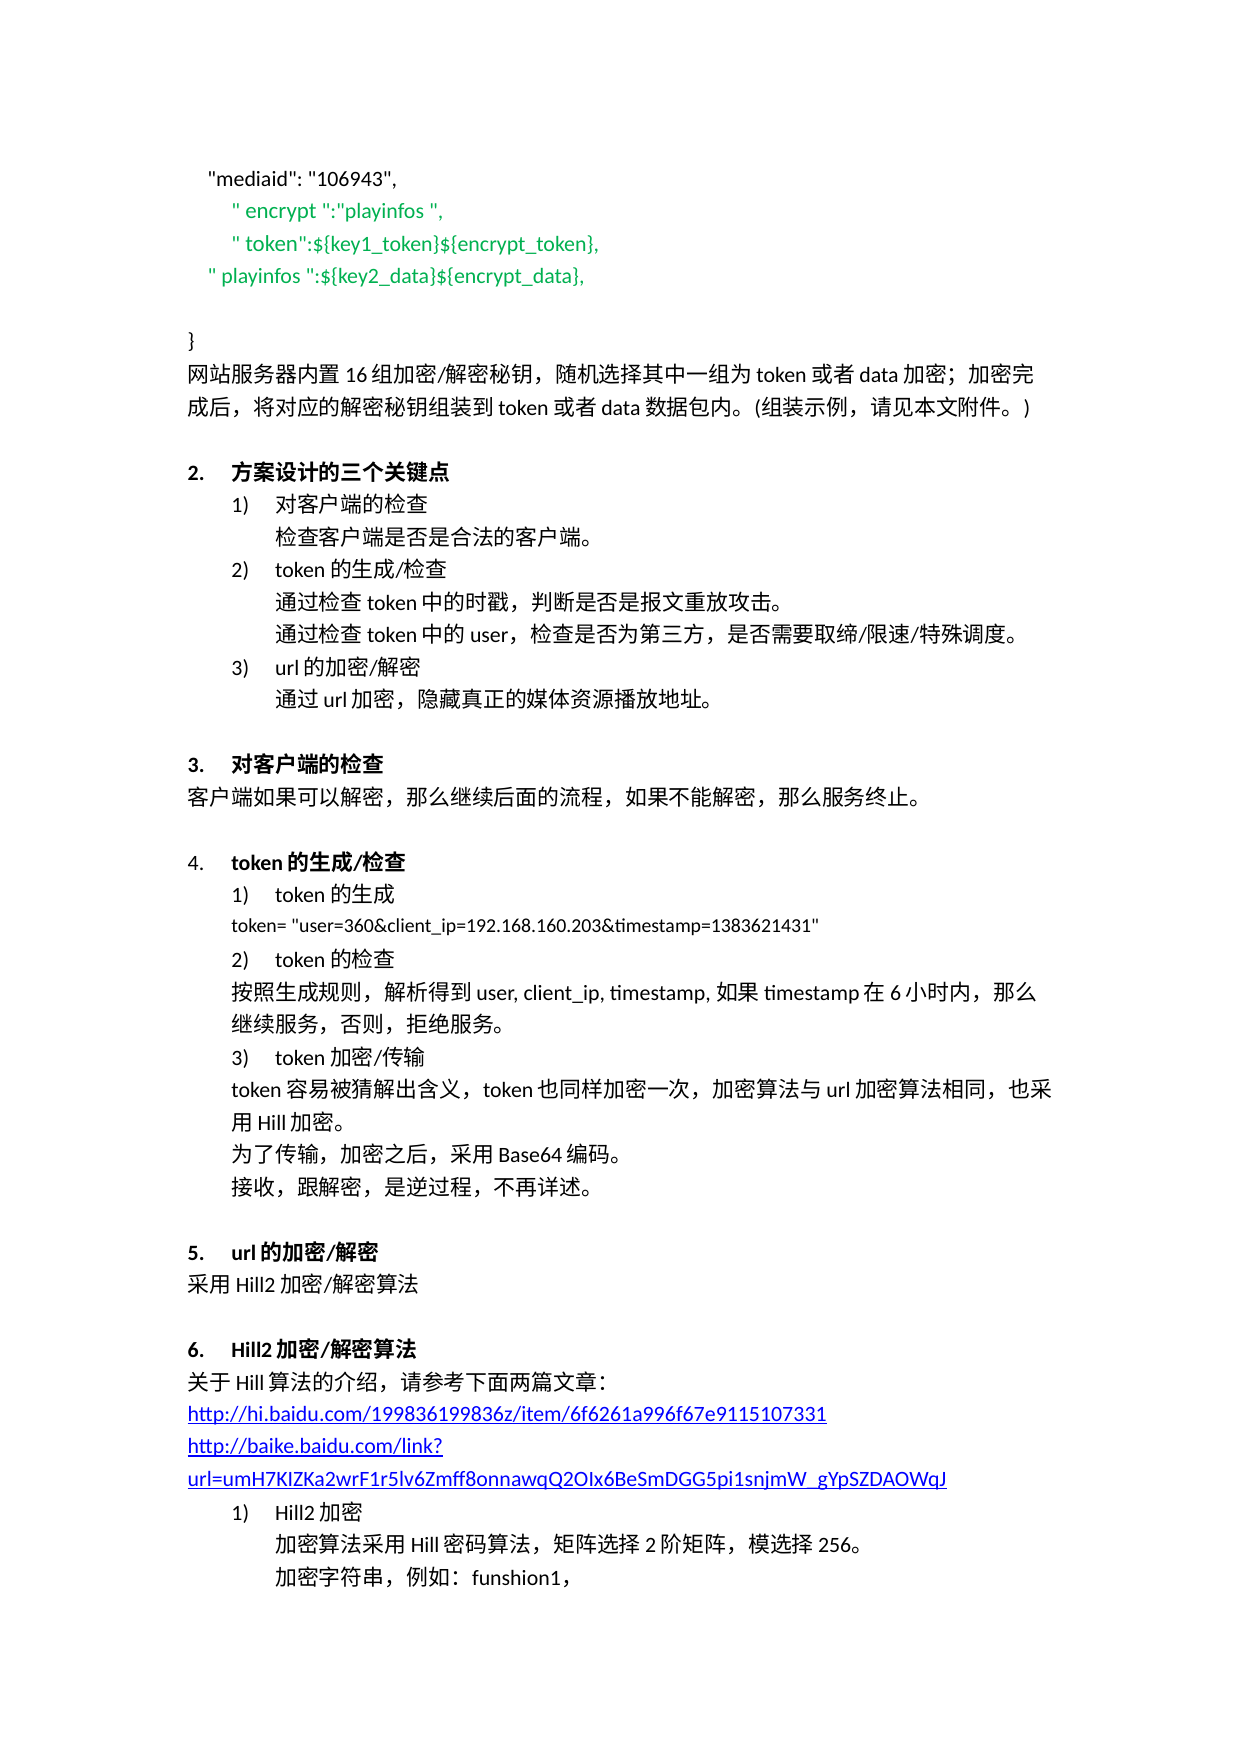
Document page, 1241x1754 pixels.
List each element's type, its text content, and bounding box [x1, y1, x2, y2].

list 加密字符串，例如：funshion1， [275, 1559, 1053, 1592]
text 按照生成规则，解析得到user, client_ip, timestamp, 如果timestamp在6小时内，那么继续服务，否则，拒绝服务。 [231, 974, 1053, 1039]
list 方案设计的三个关键点 [187, 454, 1053, 487]
list token的生成/检查 [187, 844, 1053, 877]
list token的生成 [231, 877, 1053, 909]
list 通过url加密，隐藏真正的媒体资源播放地址。 [275, 682, 1053, 714]
text " playinfos ":${key2_data}${encrypt_data}, [187, 259, 1053, 292]
text " token":${key1_token}${encrypt_token}, [187, 227, 1053, 259]
text " encrypt ":"playinfos ", [187, 194, 1053, 227]
text 网站服务器内置16组加密/解密秘钥，随机选择其中一组为token或者data加密；加密完成后，将对应的解密秘钥组装到token或者data数据包内。(组装示例，请见本文附件。) [187, 357, 1053, 422]
list token的生成/检查 [231, 552, 1053, 584]
text http://hi.baidu.com/199836199836z/item/6f6261a996f67e9115107331 [187, 1397, 1053, 1429]
text token容易被猜解出含义，token也同样加密一次，加密算法与url加密算法相同，也采用Hill加密。 [231, 1072, 1053, 1137]
list token加密/传输 [231, 1039, 1053, 1072]
text 采用Hill2加密/解密算法 [187, 1267, 1053, 1299]
text token= "user=360&client_ip=192.168.160.203&timestamp=1383621431" [231, 909, 1053, 942]
list 对客户端的检查 [231, 487, 1053, 519]
list token的检查 [231, 942, 1053, 974]
list url的加密/解密 [231, 649, 1053, 682]
text "mediaid": "106943", [187, 162, 1053, 194]
text http://baike.baidu.com/link?url=umH7KIZKa2wrF1r5lv6Zmff8onnawqQ2OIx6BeSmDGG5pi1snjmW_gYpSZDAOWqJ [187, 1429, 1053, 1494]
list 对客户端的检查 [187, 747, 1053, 779]
text 关于Hill算法的介绍，请参考下面两篇文章： [187, 1364, 1053, 1397]
text 客户端如果可以解密，那么继续后面的流程，如果不能解密，那么服务终止。 [187, 779, 1053, 812]
text 为了传输，加密之后，采用Base64编码。 [231, 1137, 1053, 1169]
list 检查客户端是否是合法的客户端。 [275, 519, 1053, 552]
text } [187, 324, 1053, 357]
list Hill2加密 [231, 1494, 1053, 1527]
text 接收，跟解密，是逆过程，不再详述。 [231, 1169, 1053, 1202]
list 通过检查token中的时戳，判断是否是报文重放攻击。 [275, 584, 1053, 617]
list url的加密/解密 [187, 1234, 1053, 1267]
list 加密算法采用Hill密码算法，矩阵选择2阶矩阵，模选择256。 [275, 1527, 1053, 1559]
list Hill2加密/解密算法 [187, 1332, 1053, 1364]
list 通过检查token中的user，检查是否为第三方，是否需要取缔/限速/特殊调度。 [275, 617, 1053, 649]
